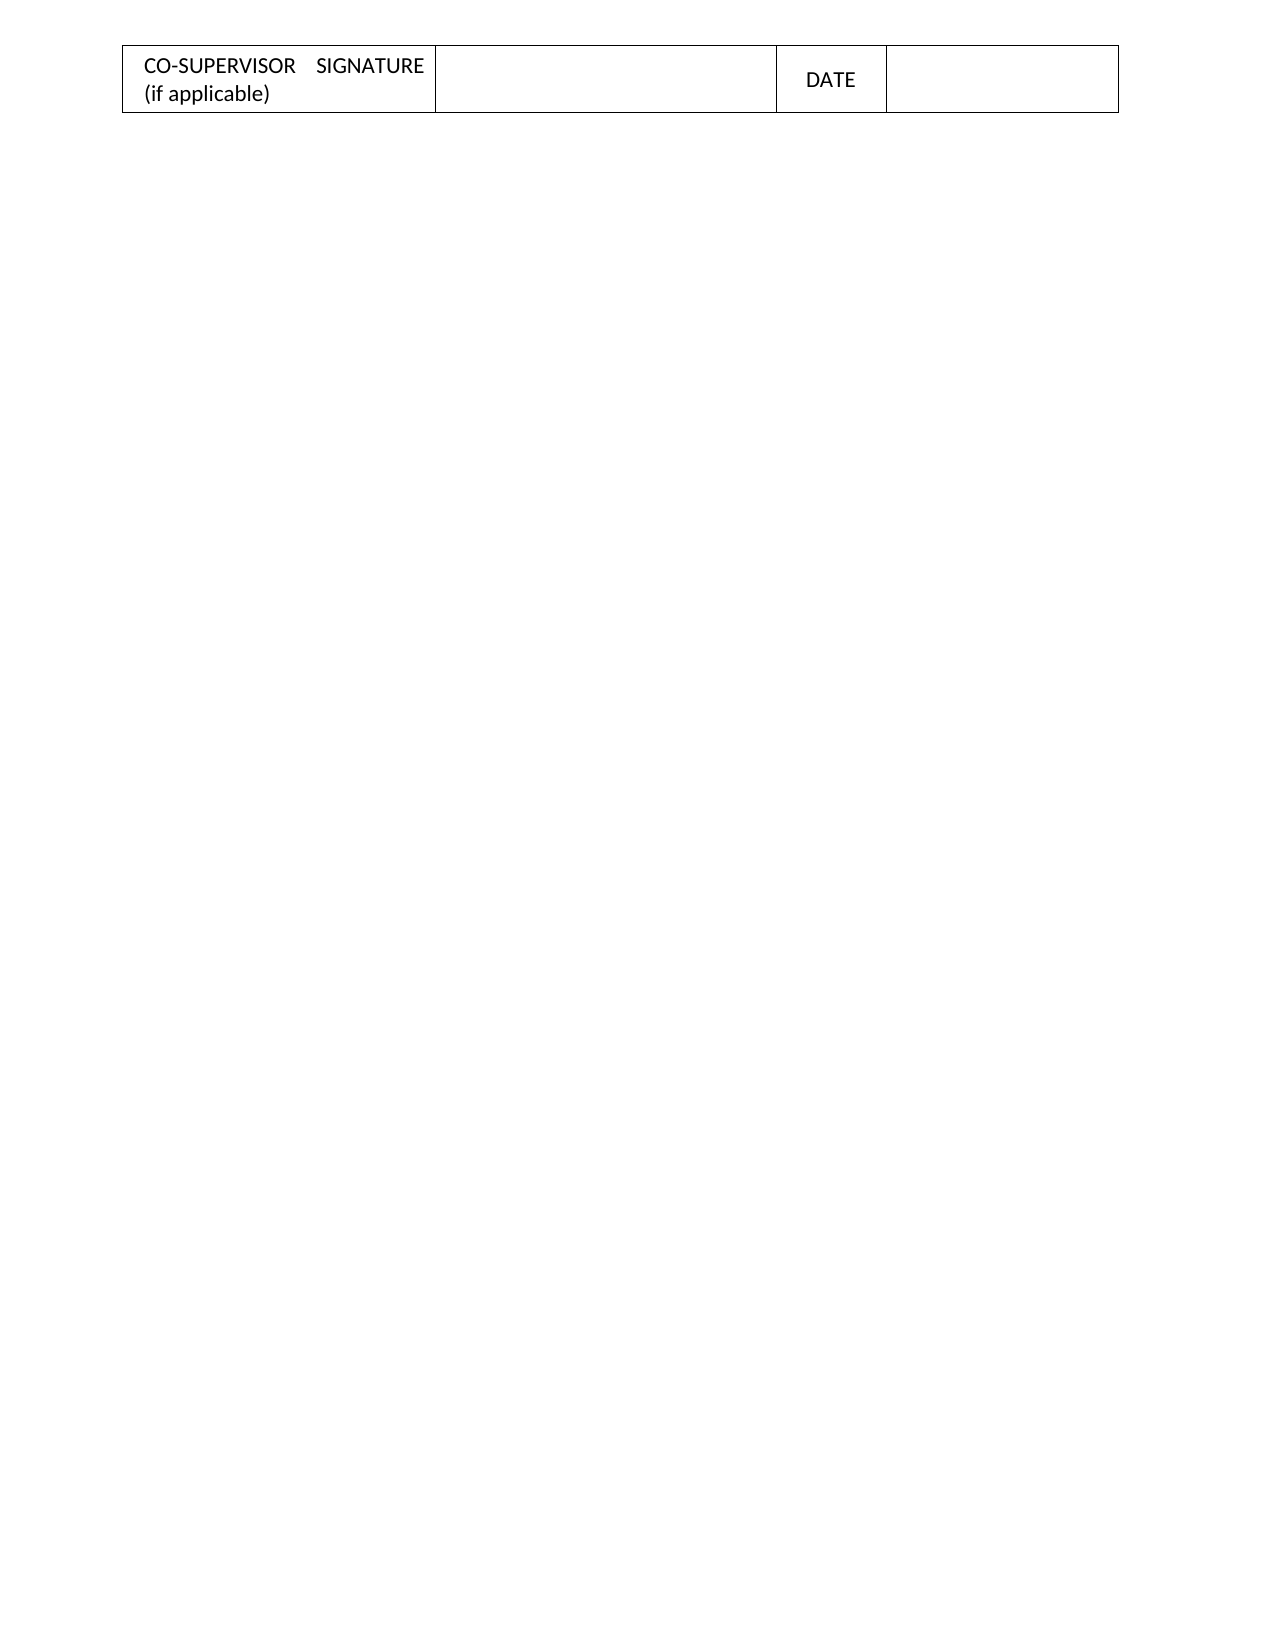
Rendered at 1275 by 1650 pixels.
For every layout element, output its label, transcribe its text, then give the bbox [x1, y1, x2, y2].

table_cell DATE [777, 46, 886, 112]
table_cell [436, 46, 776, 112]
table_cell CO-SUPERVISOR SIGNATURE (if applicable) [123, 46, 435, 112]
table_cell [887, 46, 1118, 112]
